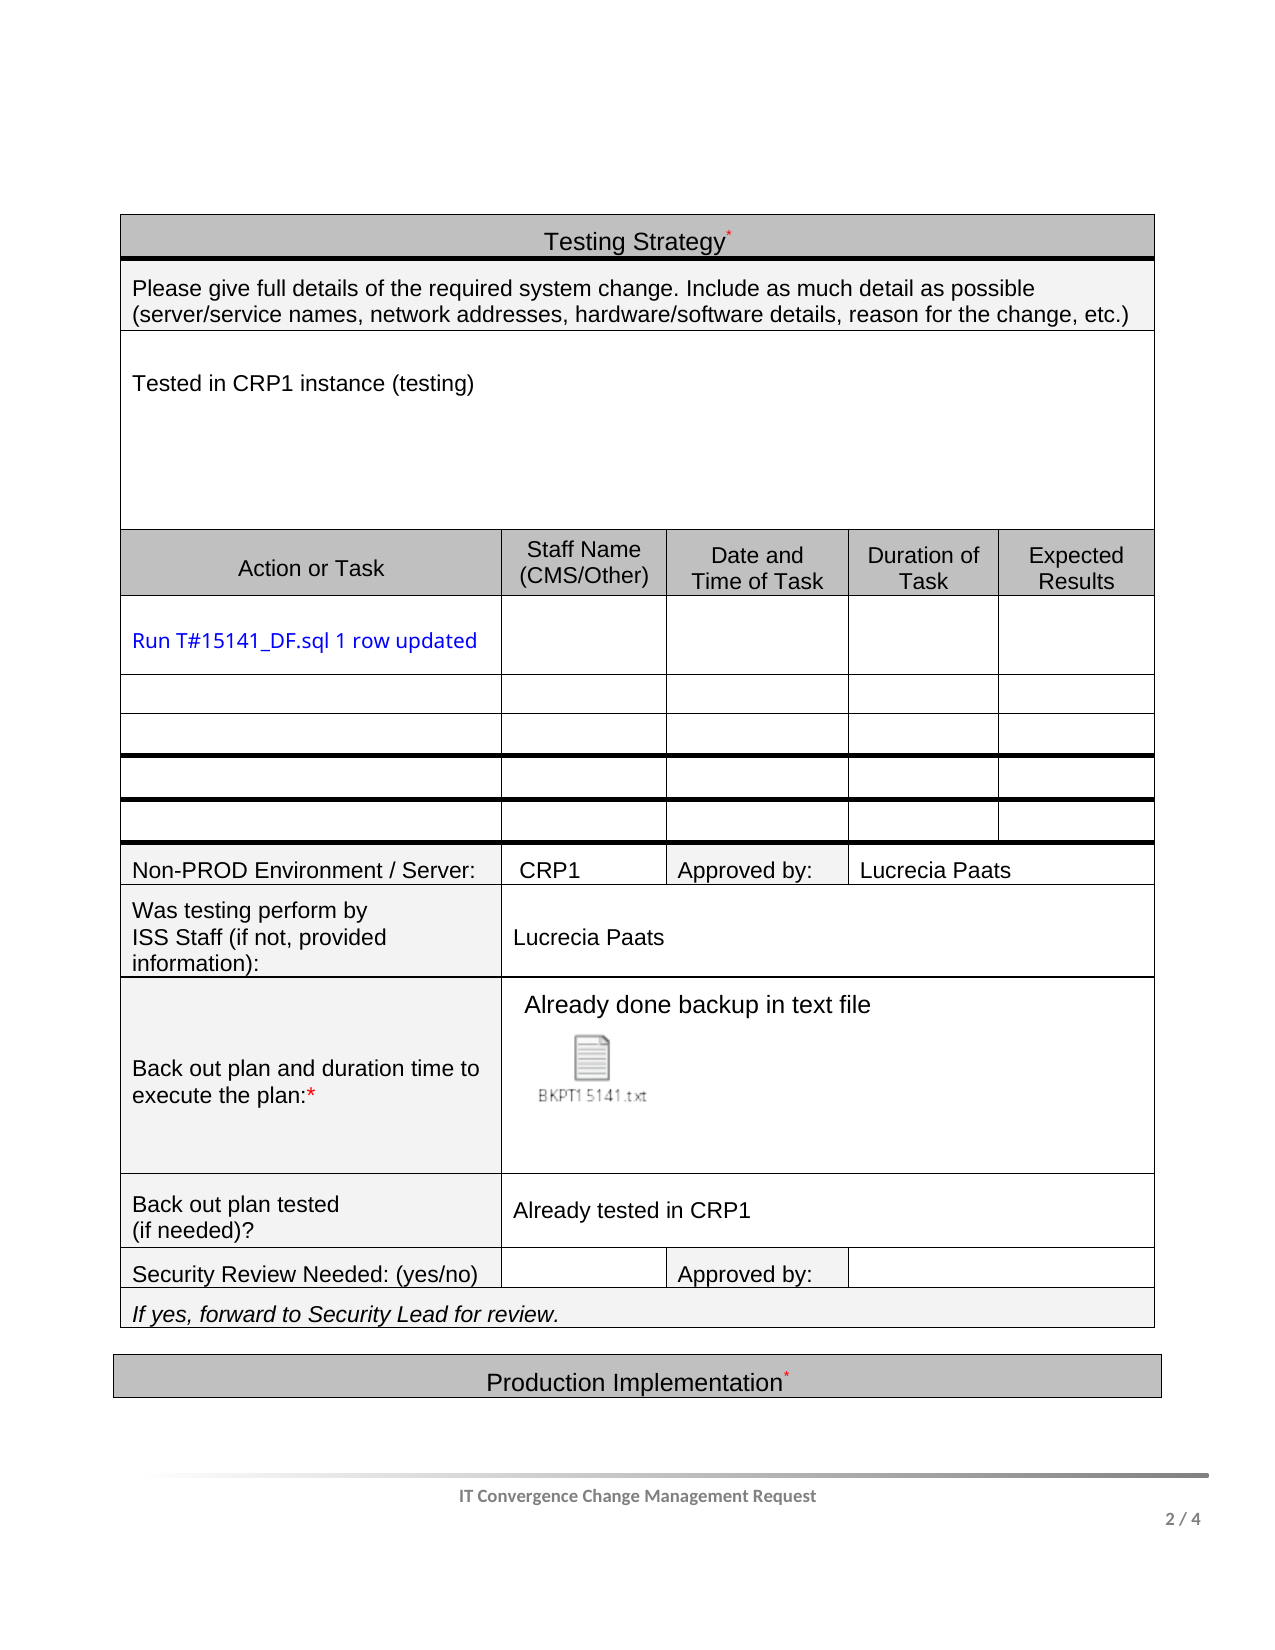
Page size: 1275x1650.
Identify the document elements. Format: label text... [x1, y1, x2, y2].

table_cell [999, 714, 1154, 753]
table_cell [667, 596, 848, 673]
table_cell [999, 596, 1154, 673]
table_cell Already tested in CRP1 [502, 1174, 1154, 1247]
table_cell [849, 675, 998, 713]
table_cell [849, 714, 998, 753]
table_cell [502, 596, 666, 673]
table_cell [999, 802, 1154, 840]
table_cell [667, 714, 848, 753]
table_header Production Implementation* [114, 1355, 1161, 1397]
table_cell [667, 758, 848, 797]
table_cell [667, 802, 848, 840]
table_cell [849, 802, 998, 840]
table_cell Please give full details of the required system change. Include as much detail as possible (server/service names, network addresses, hardware/software details, reason for the change, etc.) [121, 261, 1154, 330]
table_cell Staff Name (CMS/Other) [502, 530, 666, 595]
table_cell [121, 758, 501, 797]
table_cell [502, 758, 666, 797]
table_cell [502, 714, 666, 753]
table_header Testing Strategy* [121, 215, 1154, 256]
table_cell Back out plan tested (if needed)? [121, 1174, 501, 1247]
table_cell Tested in CRP1 instance (testing) [121, 331, 1154, 528]
table_cell Already done backup in text file [502, 978, 1154, 1173]
table_cell CRP1 [502, 845, 666, 884]
table_cell If yes, forward to Security Lead for review. [121, 1288, 1154, 1327]
table_cell [121, 802, 501, 840]
table_cell [502, 1248, 666, 1287]
table_cell [849, 758, 998, 797]
table_cell [667, 675, 848, 713]
table_cell Lucrecia Paats [849, 845, 1154, 884]
table_cell Run T#15141_DF.sql 1 row updated [121, 596, 501, 673]
table_cell Lucrecia Paats [502, 885, 1154, 976]
table_cell Was testing perform by ISS Staff (if not, provided information): [121, 885, 501, 976]
table_cell [121, 675, 501, 713]
table_cell [849, 1248, 1154, 1287]
table_cell [999, 675, 1154, 713]
table_cell [502, 675, 666, 713]
table_cell Duration of Task [849, 530, 998, 595]
table_cell Expected Results [999, 530, 1154, 595]
table_cell Date and Time of Task [667, 530, 848, 595]
table_cell [121, 714, 501, 753]
table_cell Back out plan and duration time to execute the plan:* [121, 978, 501, 1173]
table_cell Action or Task [121, 530, 501, 595]
table_cell [502, 802, 666, 840]
table_cell Approved by: [667, 1248, 848, 1287]
table_cell Approved by: [667, 845, 848, 884]
table_cell Security Review Needed: (yes/no) [121, 1248, 501, 1287]
table_cell Non-PROD Environment / Server: [121, 845, 501, 884]
table_cell [999, 758, 1154, 797]
table_cell [849, 596, 998, 673]
